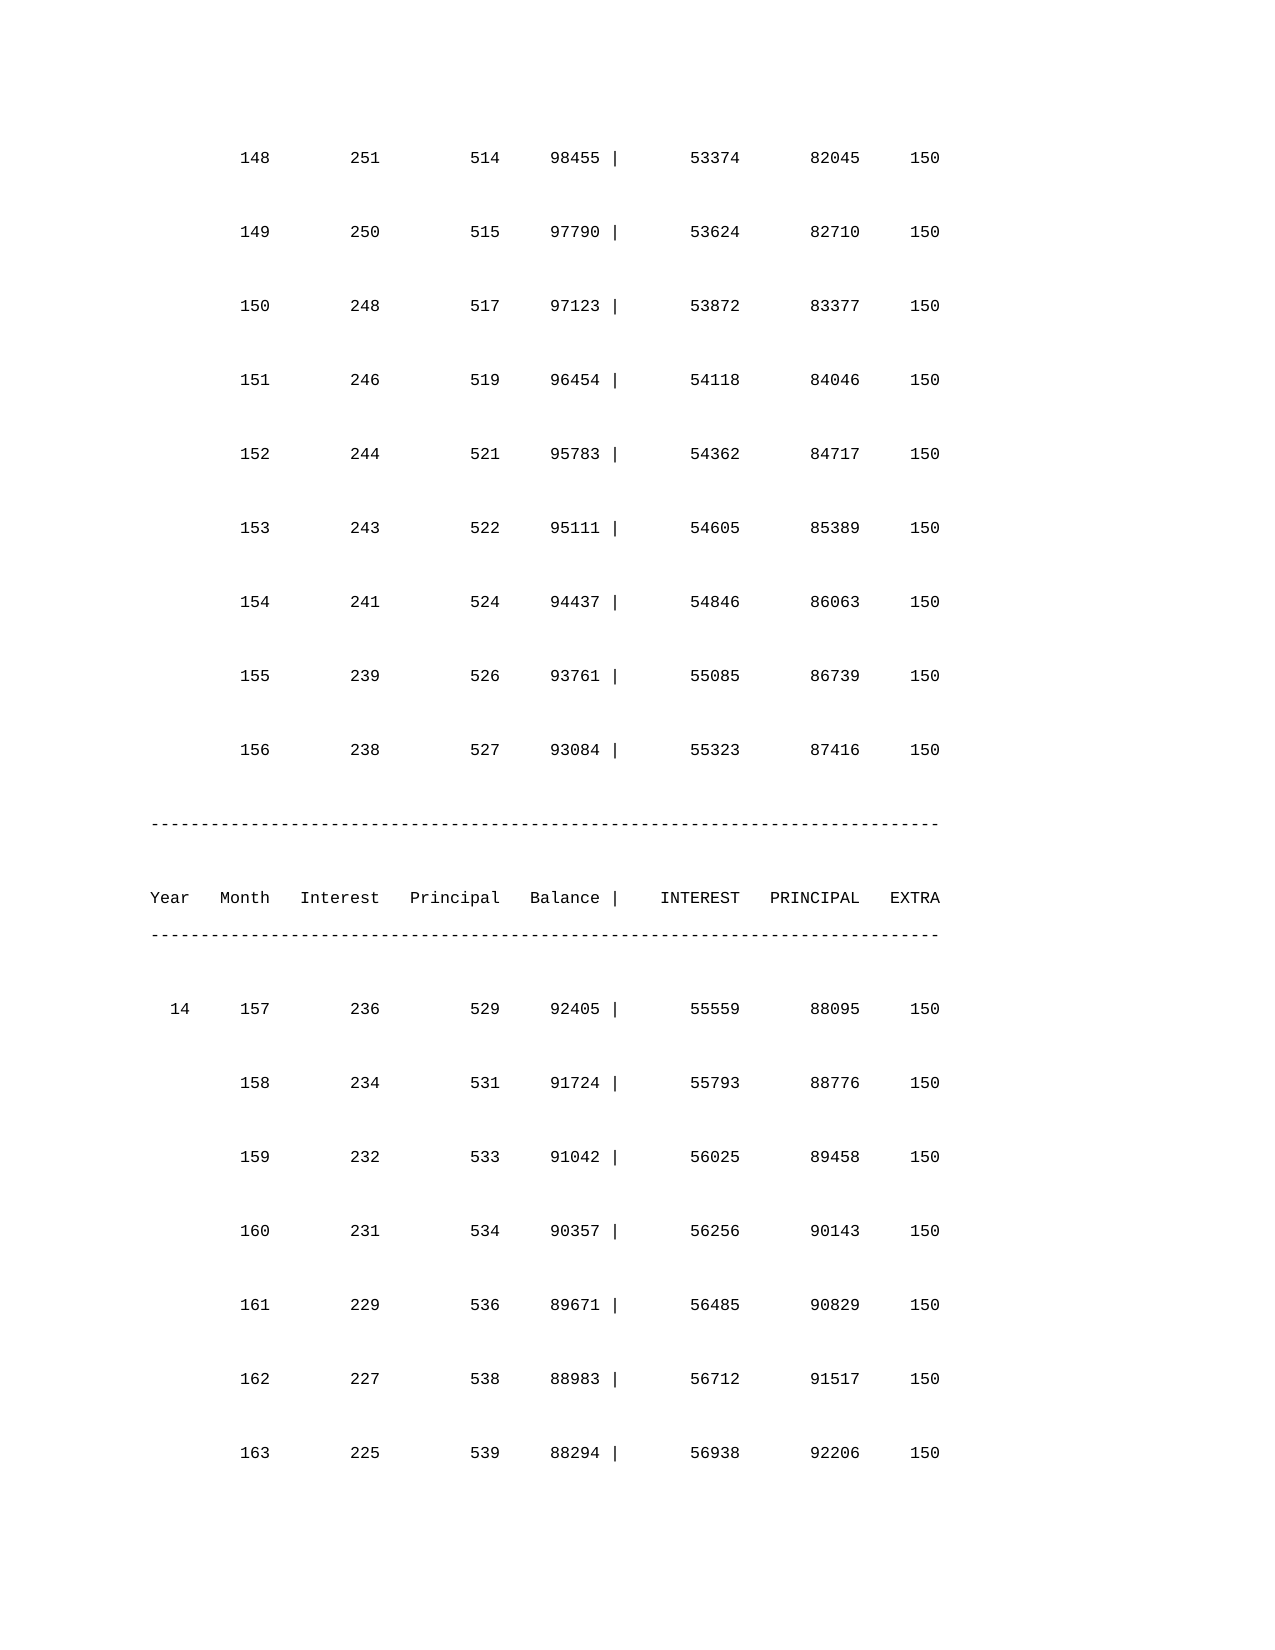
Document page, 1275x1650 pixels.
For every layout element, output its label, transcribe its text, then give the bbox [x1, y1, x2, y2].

text 161 229 536 89671 | 56485 90829 150 [150, 1296, 1125, 1315]
text 155 239 526 93761 | 55085 86739 150 [150, 668, 1125, 687]
text 151 246 519 96454 | 54118 84046 150 [150, 372, 1125, 391]
text 156 238 527 93084 | 55323 87416 150 [150, 742, 1125, 761]
text 163 225 539 88294 | 56938 92206 150 [150, 1444, 1125, 1463]
text 153 243 522 95111 | 54605 85389 150 [150, 520, 1125, 539]
text 154 241 524 94437 | 54846 86063 150 [150, 594, 1125, 613]
text 158 234 531 91724 | 55793 88776 150 [150, 1074, 1125, 1093]
text 152 244 521 95783 | 54362 84717 150 [150, 446, 1125, 465]
text ------------------------------------------------------------------------------- [150, 816, 1125, 834]
text 162 227 538 88983 | 56712 91517 150 [150, 1370, 1125, 1389]
text Year Month Interest Principal Balance | INTEREST PRINCIPAL EXTRA [150, 889, 1125, 908]
text 160 231 534 90357 | 56256 90143 150 [150, 1222, 1125, 1241]
text 148 251 514 98455 | 53374 82045 150 [150, 150, 1125, 169]
text 159 232 533 91042 | 56025 89458 150 [150, 1148, 1125, 1167]
text ------------------------------------------------------------------------------- [150, 927, 1125, 945]
text 14 157 236 529 92405 | 55559 88095 150 [150, 1001, 1125, 1019]
text 150 248 517 97123 | 53872 83377 150 [150, 298, 1125, 317]
text 149 250 515 97790 | 53624 82710 150 [150, 224, 1125, 243]
